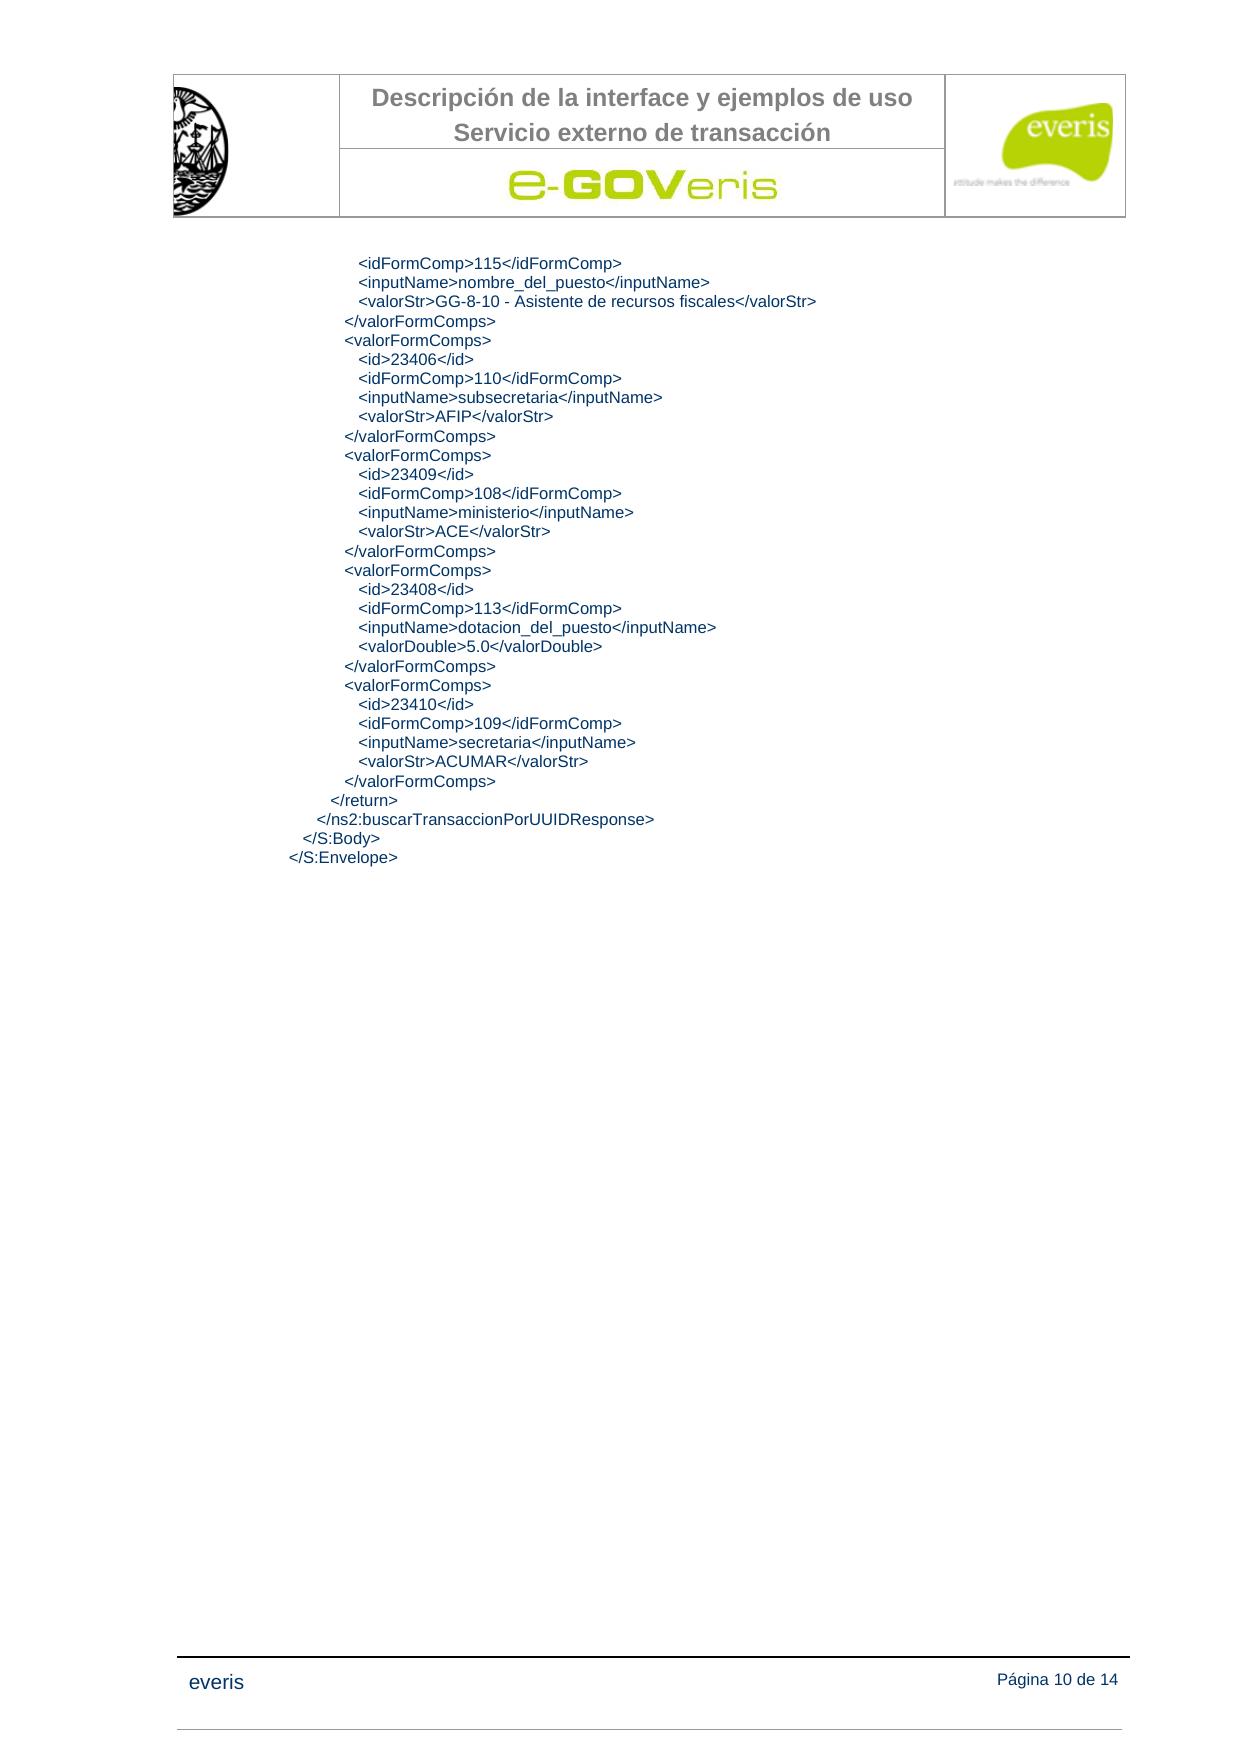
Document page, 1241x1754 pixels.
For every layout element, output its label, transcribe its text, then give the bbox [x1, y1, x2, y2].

list <idFormComp>115</idFormComp> [288, 254, 1122, 273]
list <valorStr>AFIP</valorStr> [288, 407, 1122, 426]
list <idFormComp>108</idFormComp> [288, 484, 1122, 503]
list <valorStr>GG-8-10 - Asistente de recursos fiscales</valorStr> [288, 292, 1122, 311]
list <id>23406</id> [288, 350, 1122, 369]
list <valorDouble>5.0</valorDouble> [288, 637, 1122, 656]
list </valorFormComps> [288, 311, 1122, 331]
list </valorFormComps> [288, 541, 1122, 561]
picture [173, 87, 229, 216]
list <idFormComp>109</idFormComp> [288, 714, 1122, 733]
list </return> [288, 791, 1122, 810]
list <id>23408</id> [288, 580, 1122, 599]
list <valorFormComps> [288, 331, 1122, 350]
list <valorStr>ACUMAR</valorStr> [288, 752, 1122, 771]
list <id>23409</id> [288, 465, 1122, 484]
list <valorFormComps> [288, 446, 1122, 465]
list </valorFormComps> [288, 426, 1122, 446]
picture [501, 159, 784, 213]
list </S:Body> [288, 829, 1122, 848]
list <valorFormComps> [288, 676, 1122, 695]
list <inputName>subsecretaria</inputName> [288, 388, 1122, 407]
list <inputName>secretaria</inputName> [288, 733, 1122, 752]
list <inputName>ministerio</inputName> [288, 503, 1122, 522]
list <valorFormComps> [288, 561, 1122, 580]
list <idFormComp>113</idFormComp> [288, 599, 1122, 618]
picture [953, 103, 1113, 186]
list </S:Envelope> [288, 848, 1122, 867]
list <inputName>nombre_del_puesto</inputName> [288, 273, 1122, 292]
list <valorStr>ACE</valorStr> [288, 522, 1122, 541]
list </ns2:buscarTransaccionPorUUIDResponse> [288, 810, 1122, 829]
list </valorFormComps> [288, 656, 1122, 676]
list <inputName>dotacion_del_puesto</inputName> [288, 618, 1122, 637]
list <id>23410</id> [288, 695, 1122, 714]
list </valorFormComps> [288, 771, 1122, 791]
list <idFormComp>110</idFormComp> [288, 369, 1122, 388]
